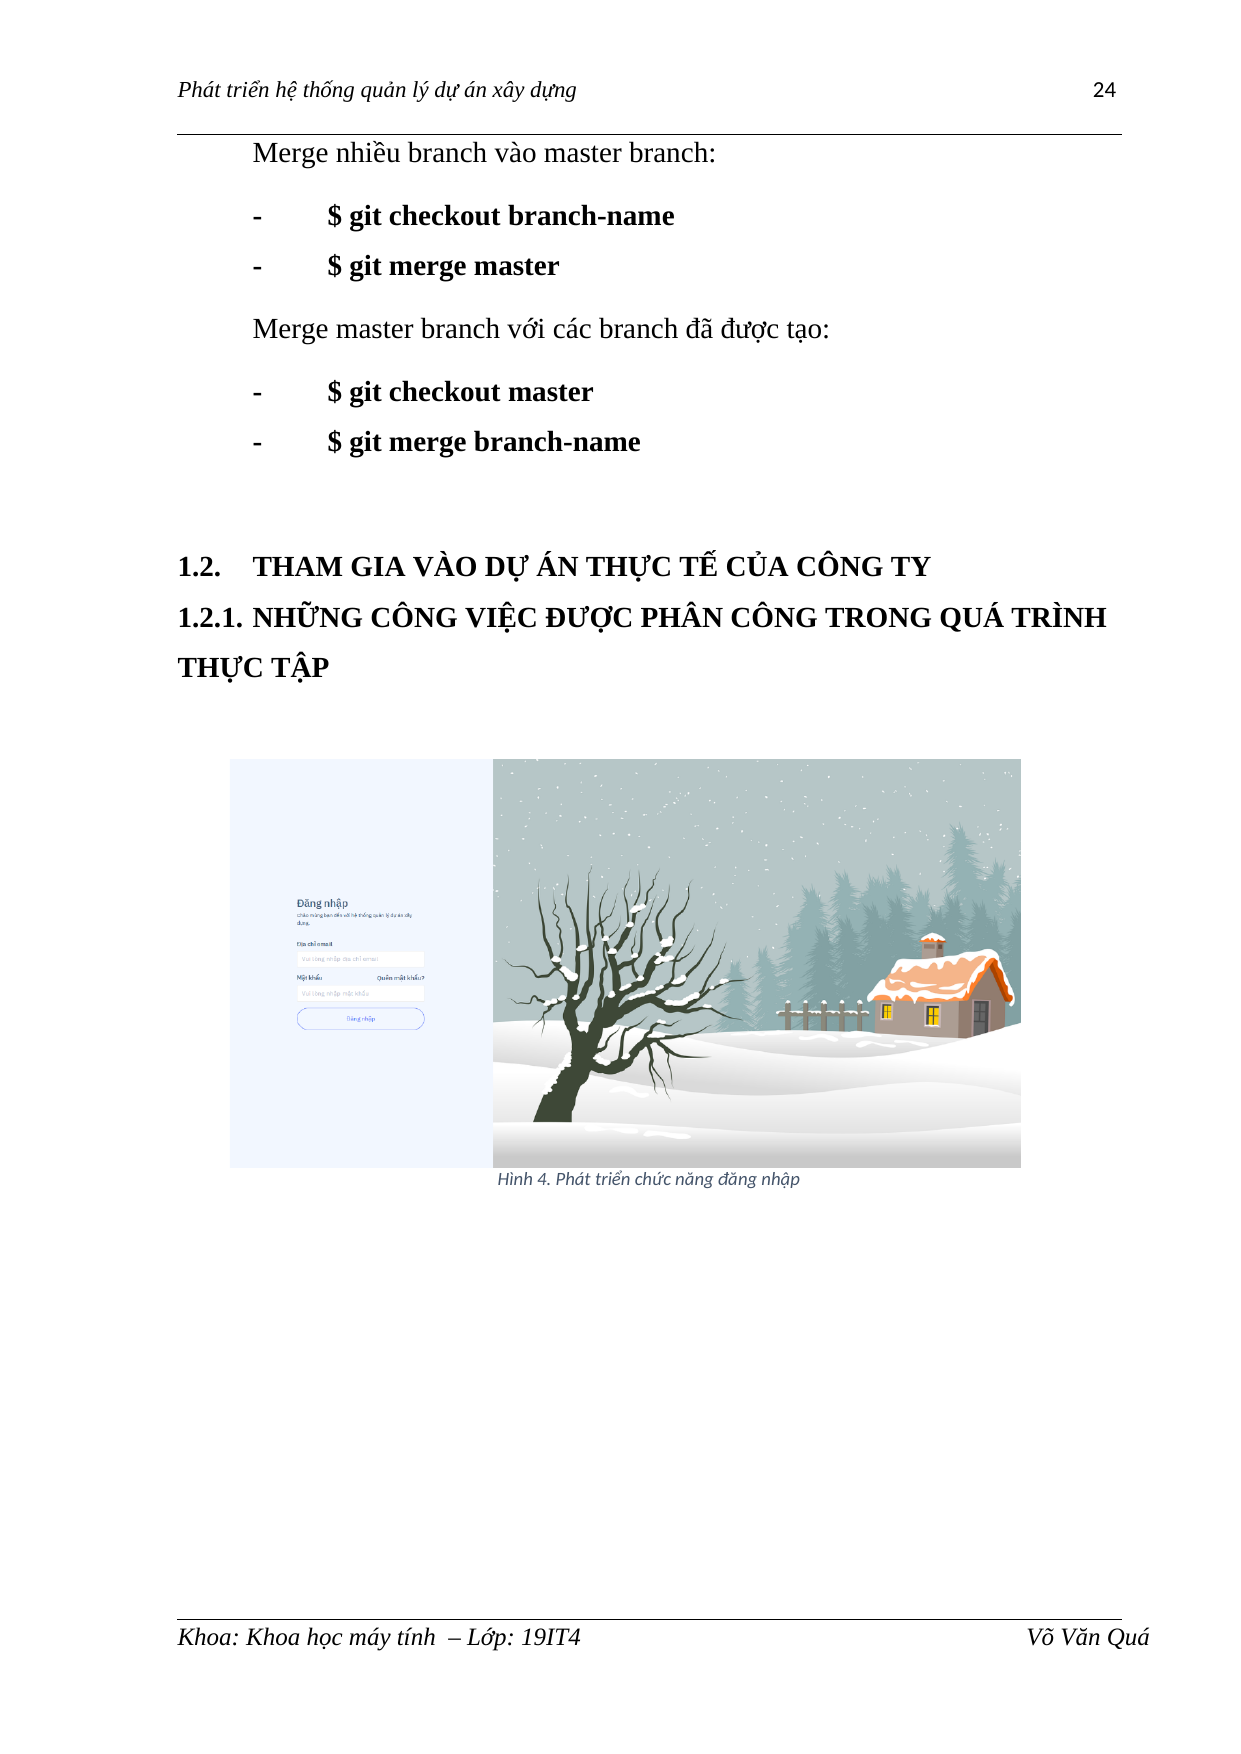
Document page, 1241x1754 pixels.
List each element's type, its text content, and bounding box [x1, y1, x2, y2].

list THAM GIA VÀO DỰ ÁN THỰC TẾ CỦA CÔNG TY [177, 549, 1122, 583]
text Merge master branch với các branch đã được tạo: [177, 311, 1122, 344]
list $ git checkout master [177, 374, 1122, 407]
picture [229, 759, 1021, 1168]
list $ git merge branch-name [177, 424, 1122, 457]
list NHỮNG CÔNG VIỆC ĐƯỢC PHÂN CÔNG TRONG QUÁ TRÌNH THỰC TẬP [177, 600, 1122, 684]
text Hình 4. Phát triển chức năng đăng nhập [177, 1167, 1122, 1190]
list $ git merge master [177, 248, 1122, 282]
list $ git checkout branch-name [177, 198, 1122, 231]
text Merge nhiều branch vào master branch: [177, 135, 1122, 168]
